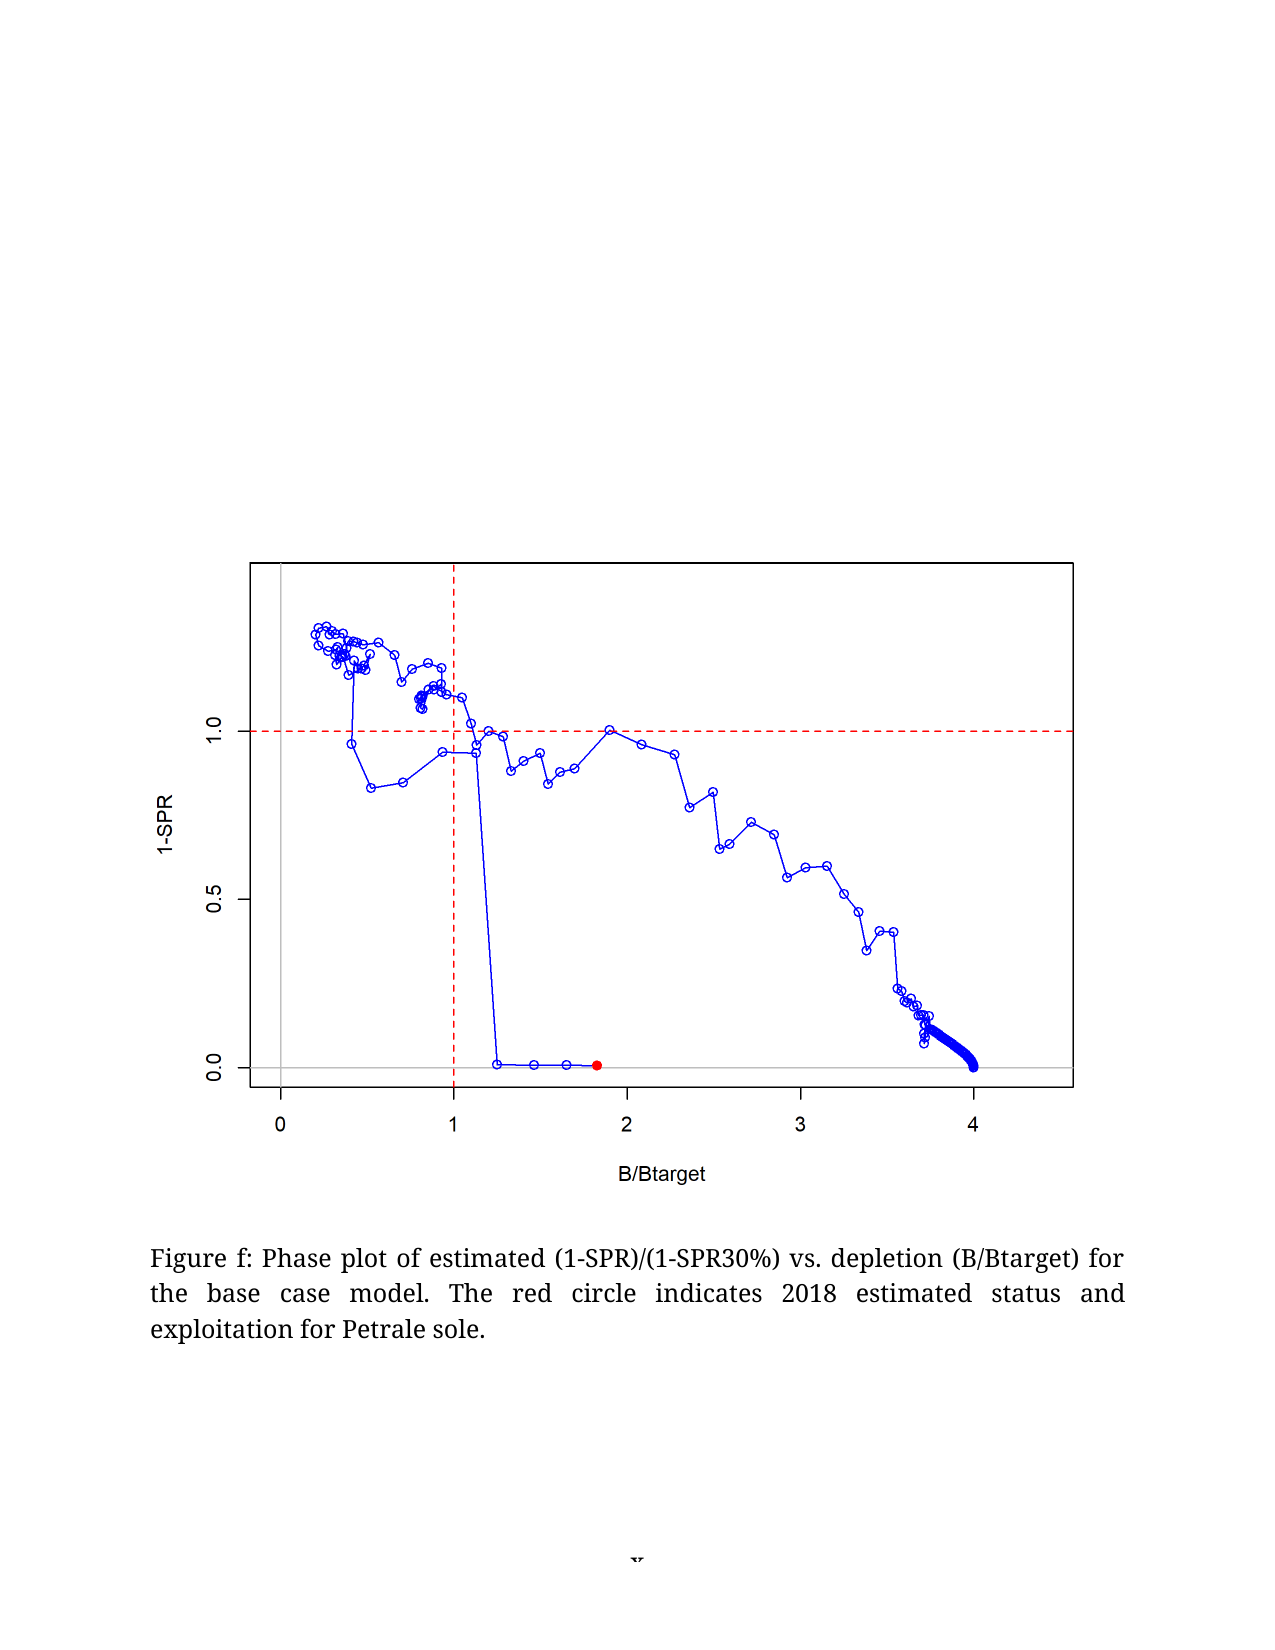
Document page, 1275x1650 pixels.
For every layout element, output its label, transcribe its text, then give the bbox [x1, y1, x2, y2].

text Figure f: Phase plot of estimated (1-SPR)/(1-SPR30%) vs. depletion (B/Btarget) for the base case model. The red circle indicates 2018 estimated status and exploitation for Petrale sole. [150, 1240, 1125, 1346]
picture [157, 562, 1074, 1185]
